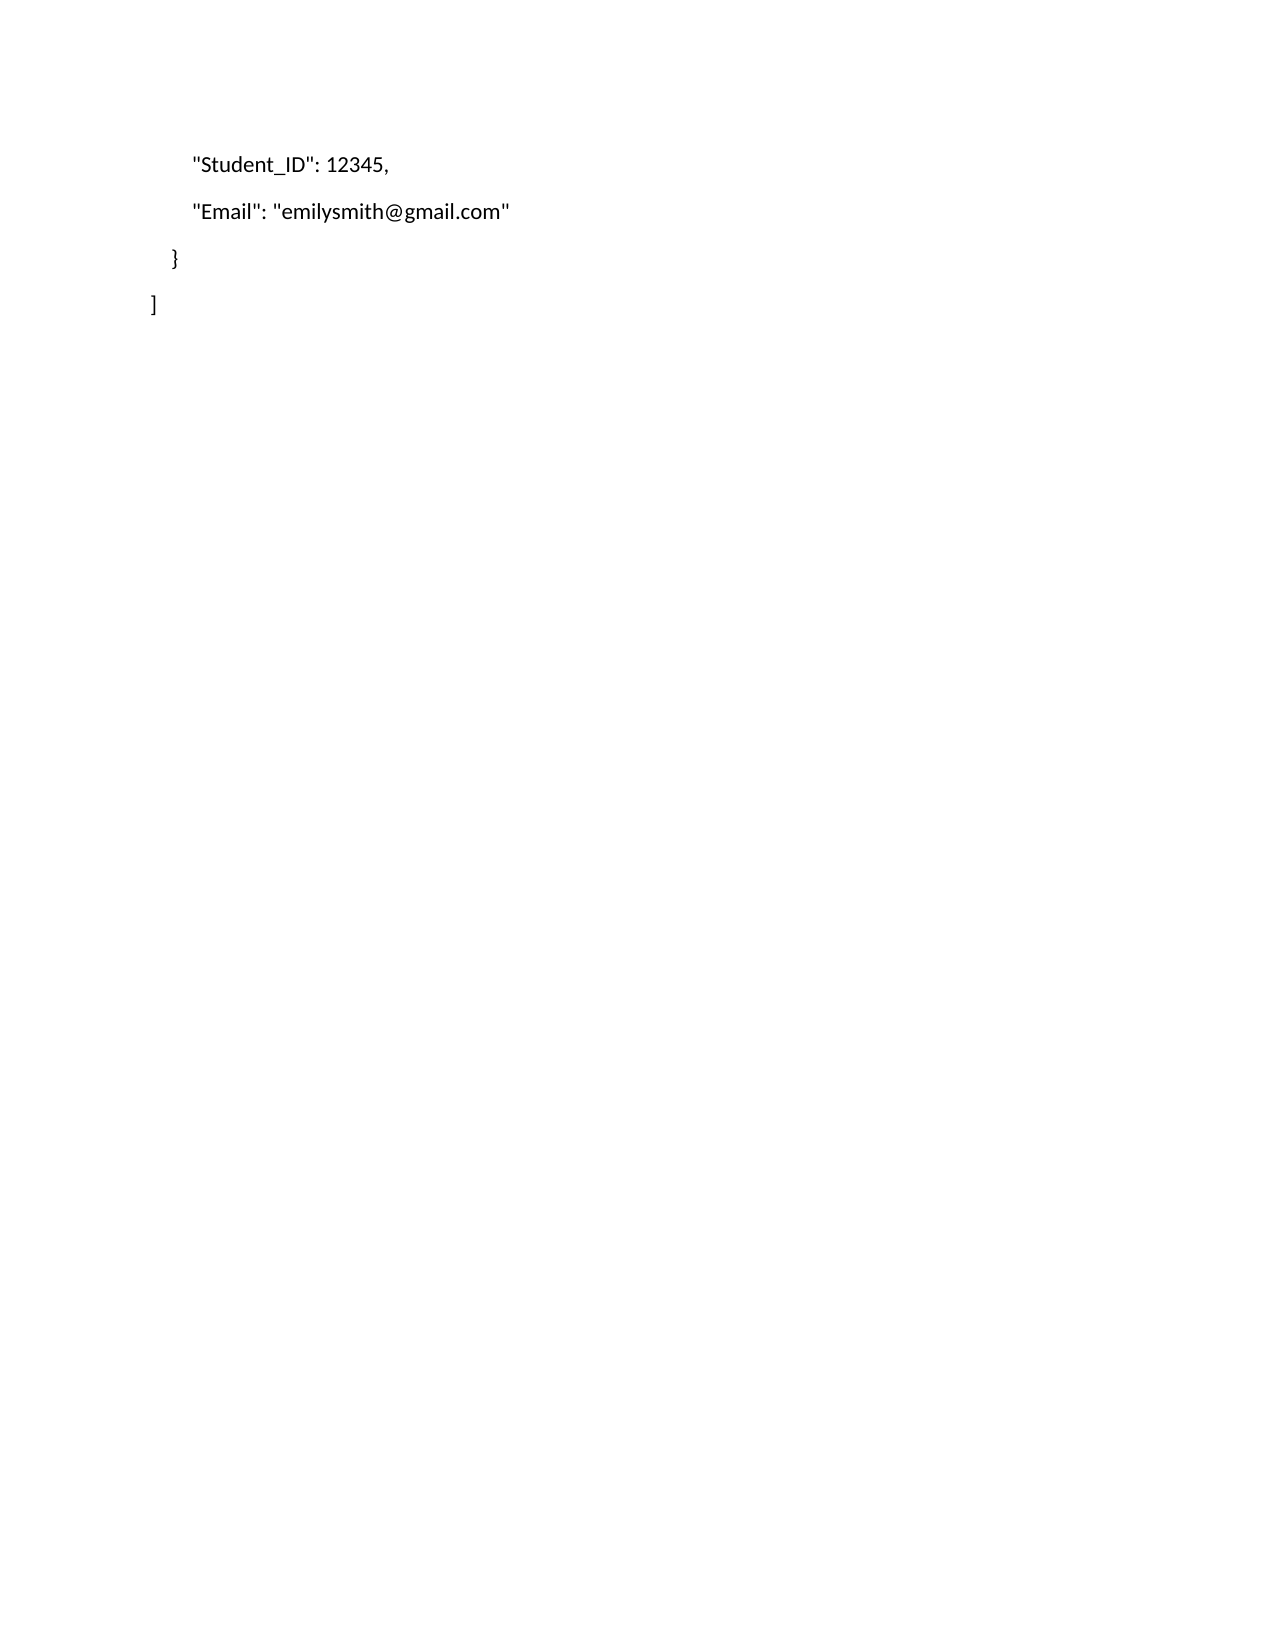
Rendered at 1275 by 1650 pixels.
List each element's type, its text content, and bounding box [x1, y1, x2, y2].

text "Student_ID": 12345, [150, 150, 1125, 178]
text } [150, 244, 1125, 272]
text "Email": "emilysmith@gmail.com" [150, 197, 1125, 225]
text ] [150, 291, 1125, 319]
